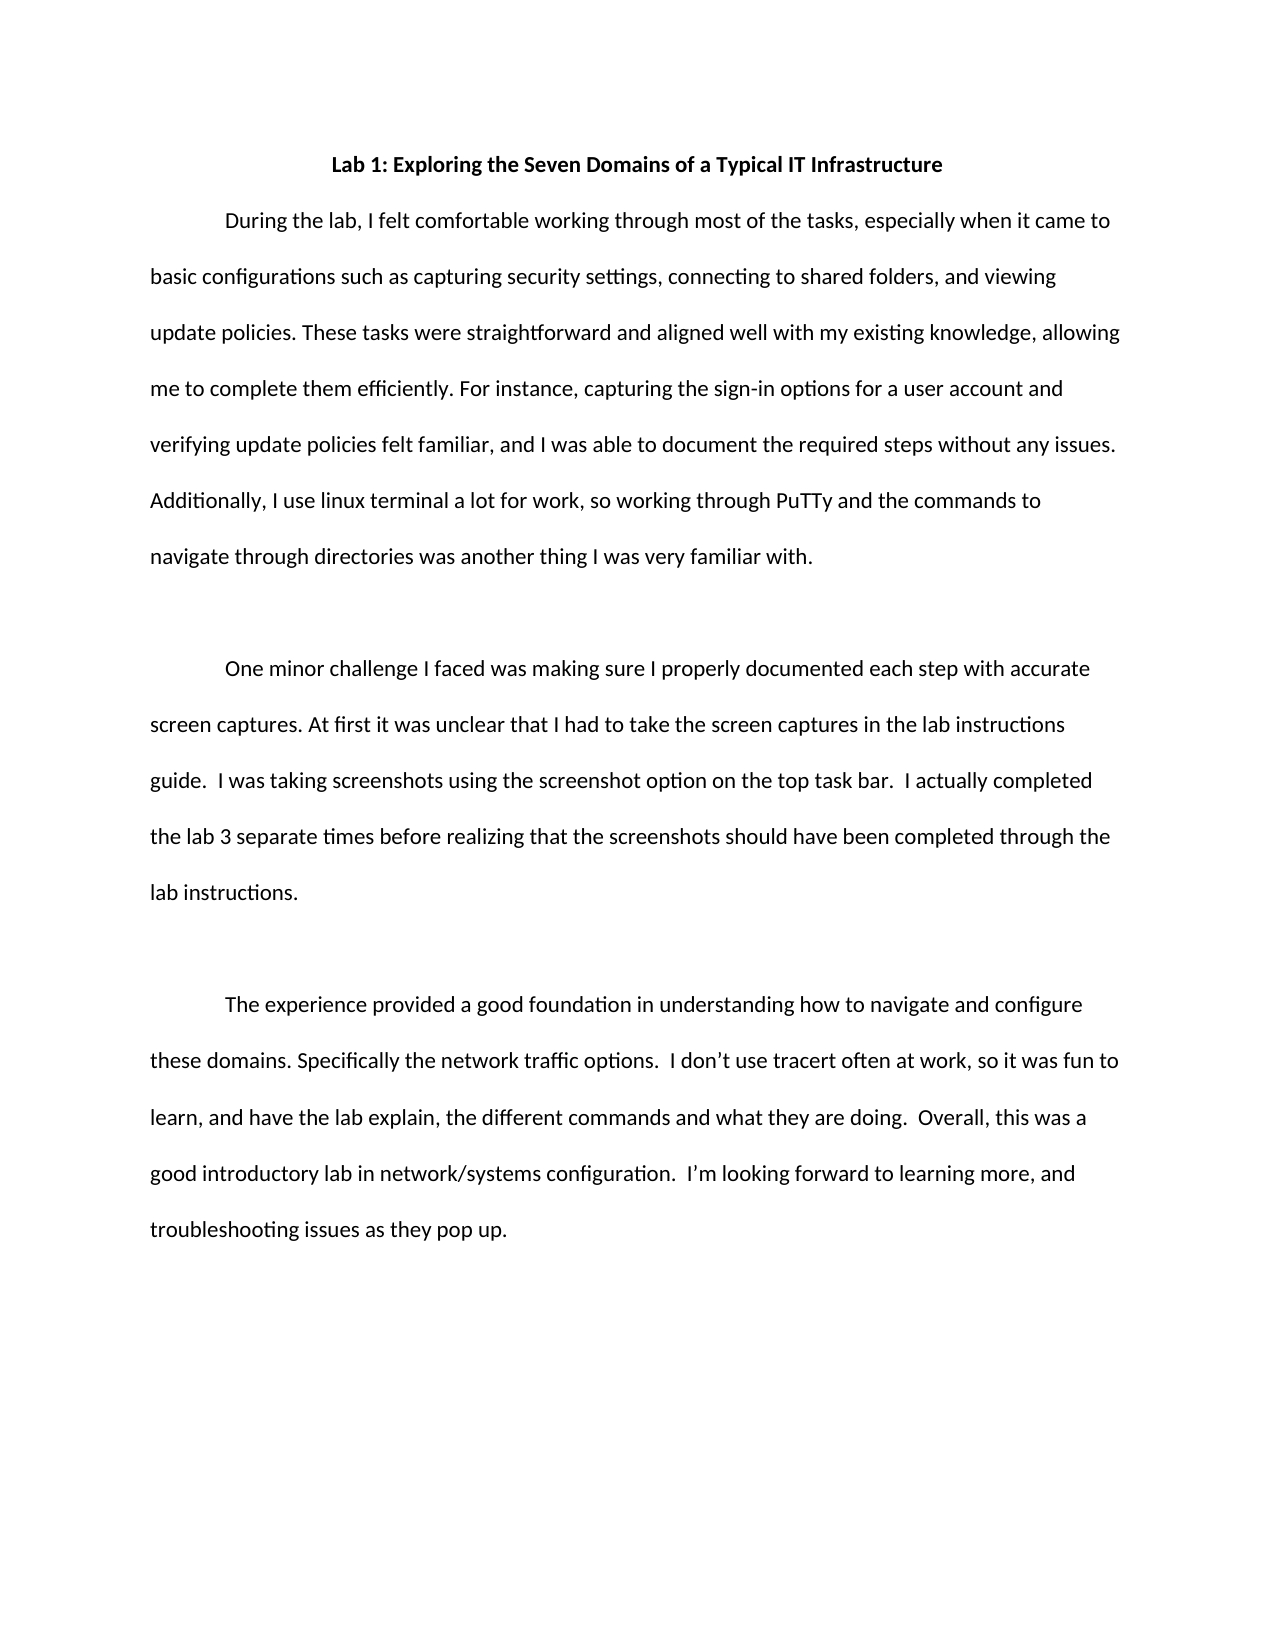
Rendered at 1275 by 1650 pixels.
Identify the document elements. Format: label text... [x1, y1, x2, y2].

text During the lab, I felt comfortable working through most of the tasks, especially when it came to basic configurations such as capturing security settings, connecting to shared folders, and viewing update policies. These tasks were straightforward and aligned well with my existing knowledge, allowing me to complete them efficiently. For instance, capturing the sign-in options for a user account and verifying update policies felt familiar, and I was able to document the required steps without any issues. Additionally, I use linux terminal a lot for work, so working through PuTTy and the commands to navigate through directories was another thing I was very familiar with. [150, 206, 1125, 570]
text One minor challenge I faced was making sure I properly documented each step with accurate screen captures. At first it was unclear that I had to take the screen captures in the lab instructions guide. I was taking screenshots using the screenshot option on the top task bar. I actually completed the lab 3 separate times before realizing that the screenshots should have been completed through the lab instructions. [150, 654, 1125, 907]
text The experience provided a good foundation in understanding how to navigate and configure these domains. Specifically the network traffic options. I don’t use tracert often at work, so it was fun to learn, and have the lab explain, the different commands and what they are doing. Overall, this was a good introductory lab in network/systems configuration. I’m looking forward to learning more, and troubleshooting issues as they pop up. [150, 991, 1125, 1243]
title Lab 1: Exploring the Seven Domains of a Typical IT Infrastructure [150, 150, 1125, 178]
